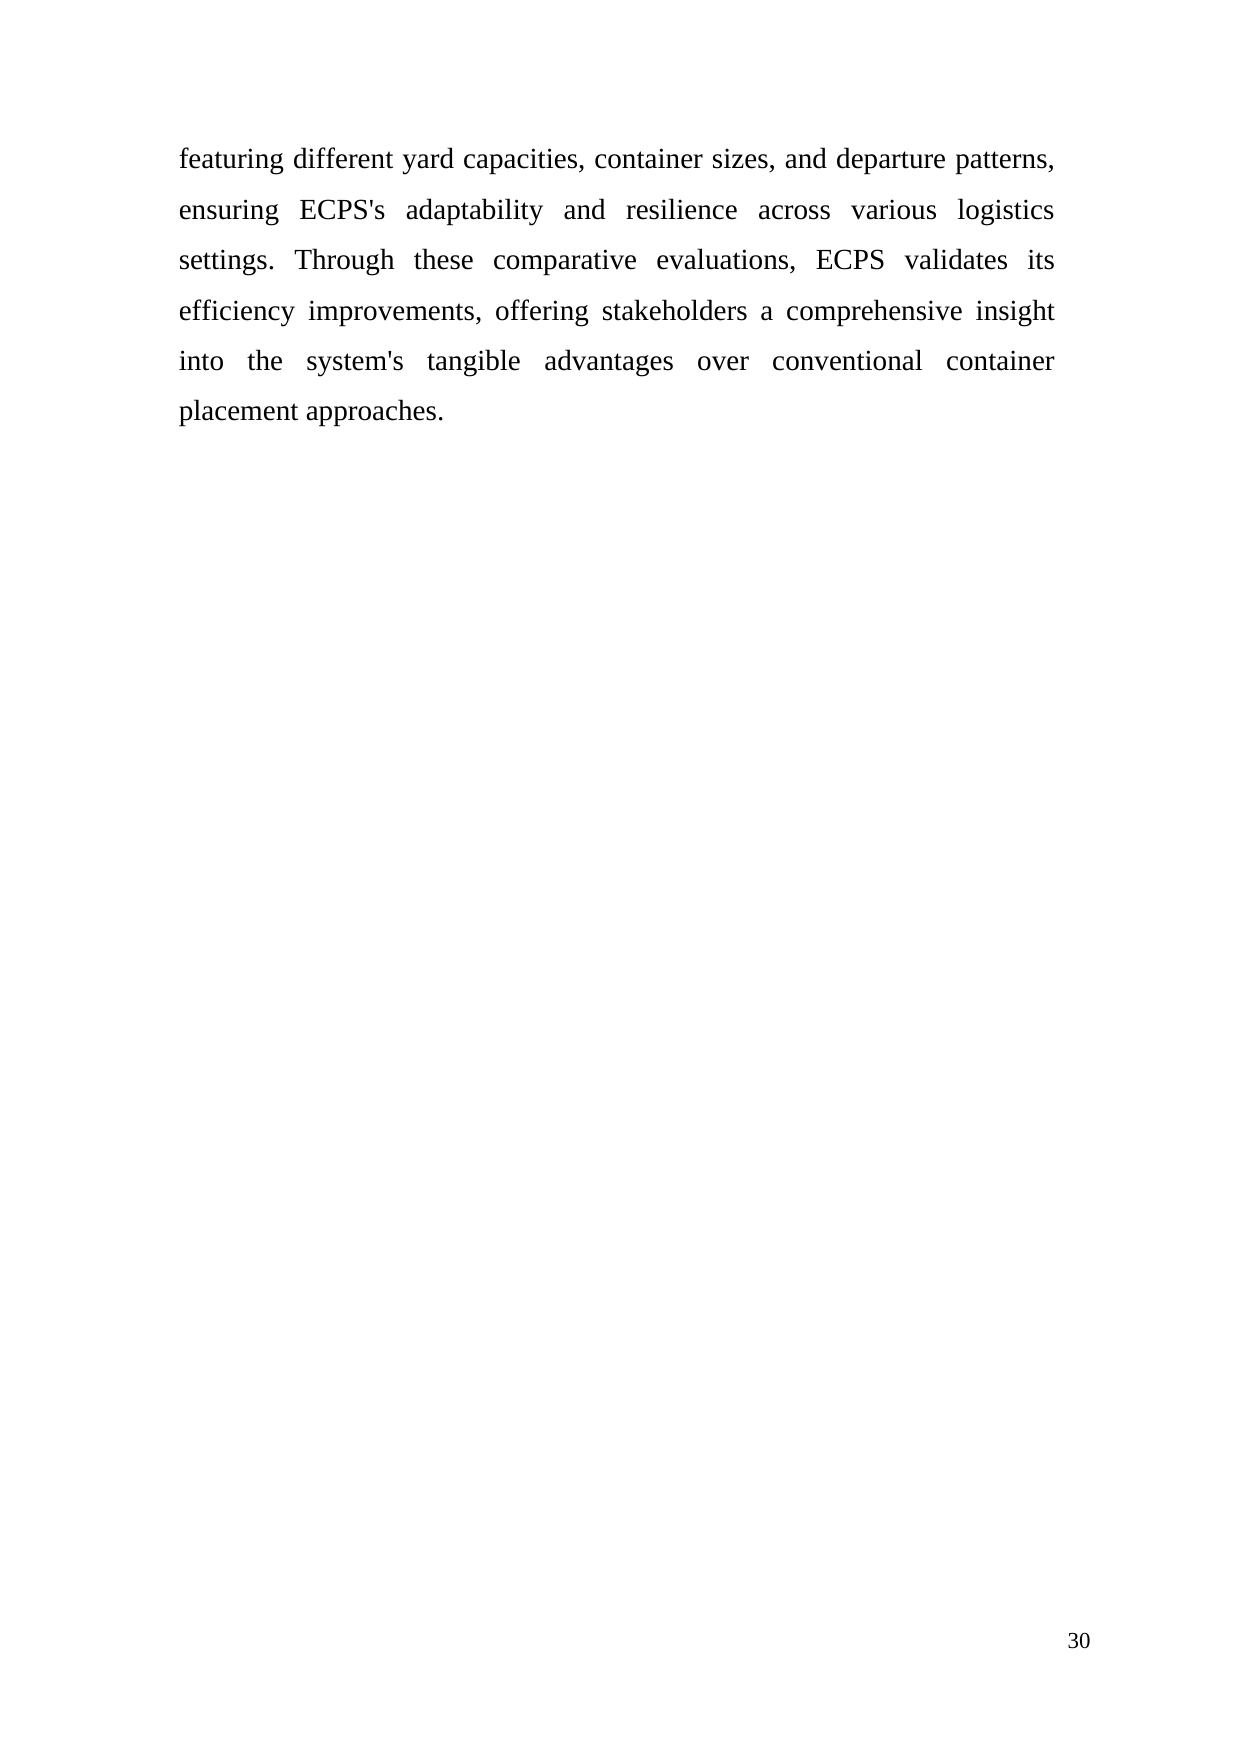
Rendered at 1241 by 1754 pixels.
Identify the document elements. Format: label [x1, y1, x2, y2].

text [94, 142, 1055, 427]
